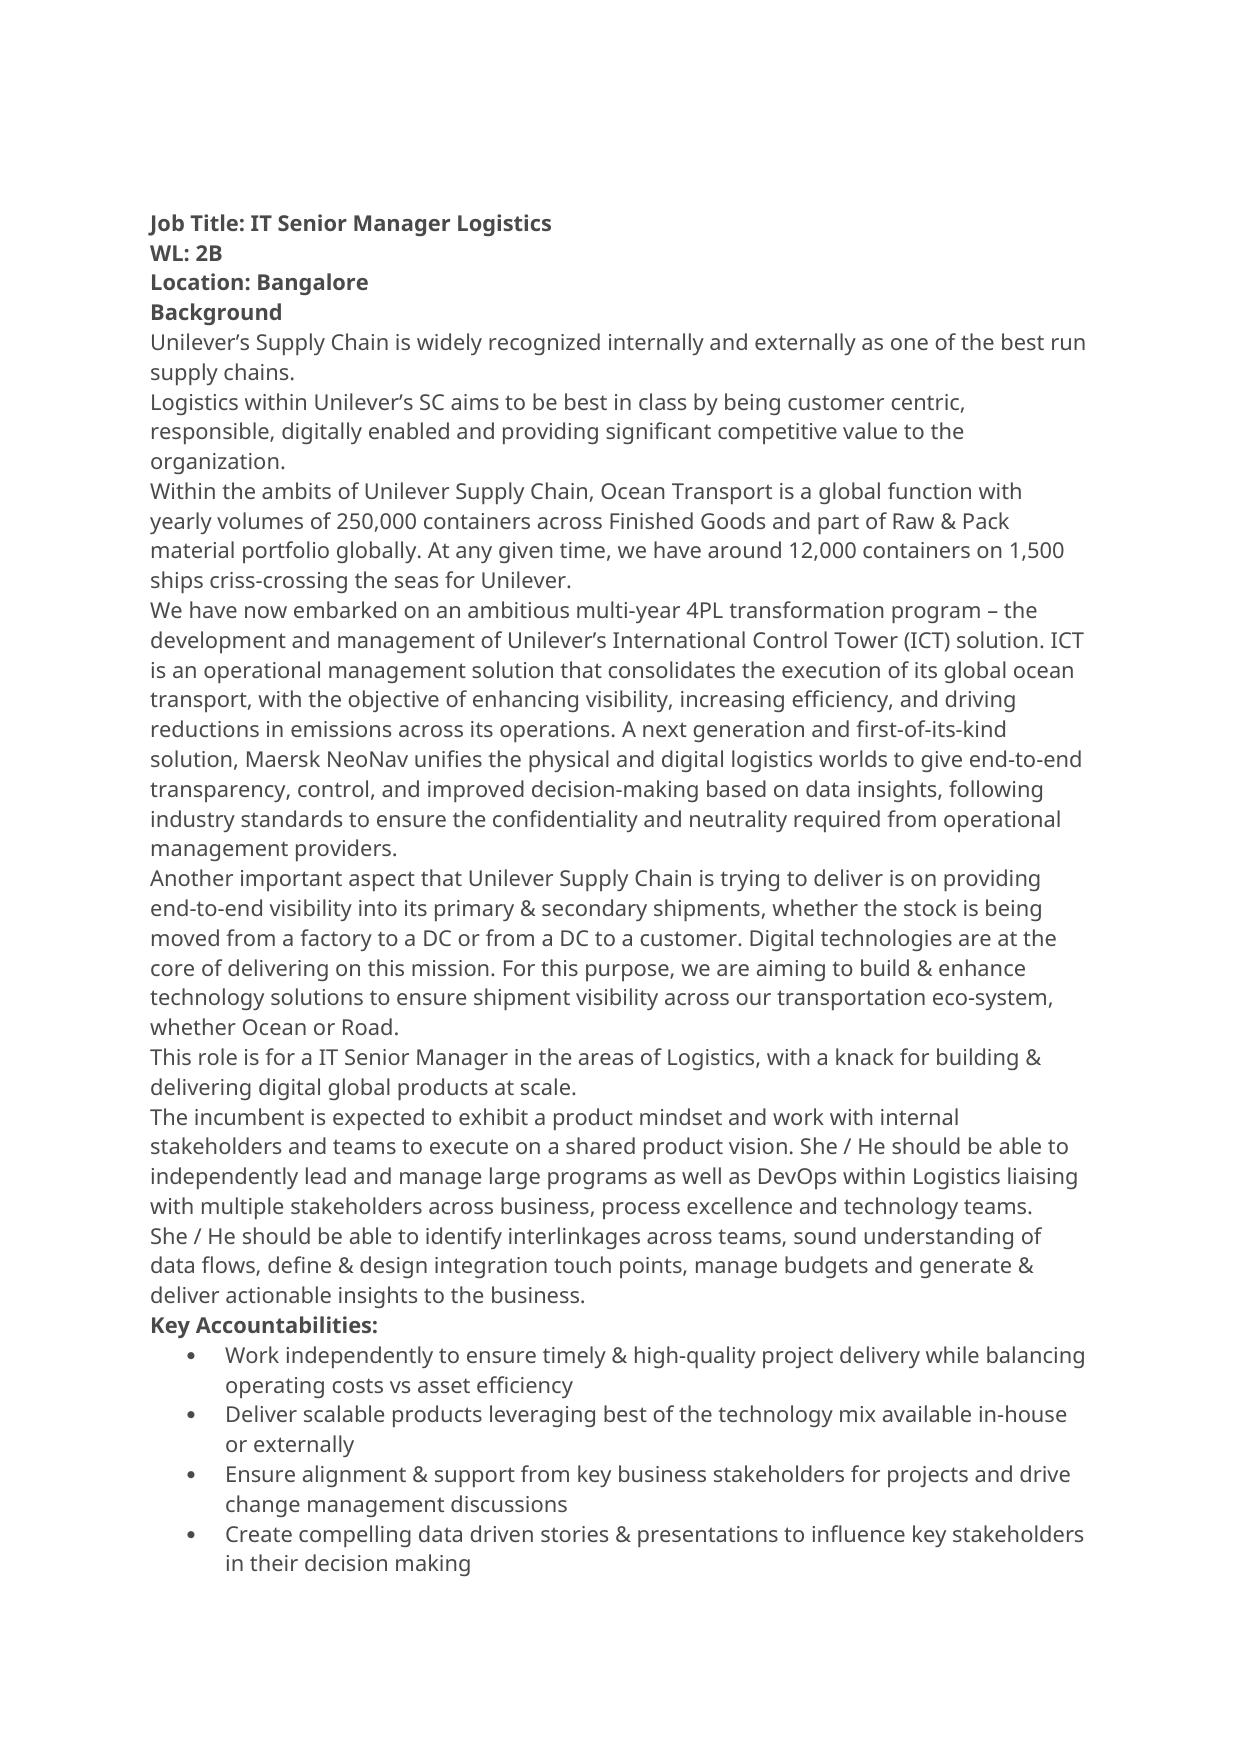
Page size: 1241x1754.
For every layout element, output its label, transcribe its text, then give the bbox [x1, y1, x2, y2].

text This role is for a IT Senior Manager in the areas of Logistics, with a knack for building & delivering digital global products at scale. [150, 1042, 1090, 1102]
text Within the ambits of Unilever Supply Chain, Ocean Transport is a global function with yearly volumes of 250,000 containers across Finished Goods and part of Raw & Pack material portfolio globally. At any given time, we have around 12,000 containers on 1,500 ships criss-crossing the seas for Unilever. [150, 476, 1090, 595]
text WL: 2B [150, 238, 1090, 267]
text Location: Bangalore [150, 267, 1090, 297]
text We have now embarked on an ambitious multi-year 4PL transformation program – the development and management of Unilever’s International Control Tower (ICT) solution. ICT is an operational management solution that consolidates the execution of its global ocean transport, with the objective of enhancing visibility, increasing efficiency, and driving reductions in emissions across its operations. A next generation and first-of-its-kind solution, Maersk NeoNav unifies the physical and digital logistics worlds to give end-to-end transparency, control, and improved decision-making based on data insights, following industry standards to ensure the confidentiality and neutrality required from operational management providers. [150, 595, 1090, 863]
text Logistics within Unilever’s SC aims to be best in class by being customer centric, responsible, digitally enabled and providing significant competitive value to the organization. [150, 387, 1090, 476]
list Deliver scalable products leveraging best of the technology mix available in-house or externally [187, 1399, 1090, 1459]
text Another important aspect that Unilever Supply Chain is trying to deliver is on providing end-to-end visibility into its primary & secondary shipments, whether the stock is being moved from a factory to a DC or from a DC to a customer. Digital technologies are at the core of delivering on this mission. For this purpose, we are aiming to build & enhance technology solutions to ensure shipment visibility across our transportation eco-system, whether Ocean or Road. [150, 863, 1090, 1042]
text She / He should be able to identify interlinkages across teams, sound understanding of data flows, define & design integration touch points, manage budgets and generate & deliver actionable insights to the business. [150, 1221, 1090, 1310]
text Key Accountabilities: [150, 1310, 1090, 1340]
list Ensure alignment & support from key business stakeholders for projects and drive change management discussions [187, 1459, 1090, 1519]
text The incumbent is expected to exhibit a product mindset and work with internal stakeholders and teams to execute on a shared product vision. She / He should be able to independently lead and manage large programs as well as DevOps within Logistics liaising with multiple stakeholders across business, process excellence and technology teams. [150, 1102, 1090, 1221]
list Work independently to ensure timely & high-quality project delivery while balancing operating costs vs asset efficiency [187, 1340, 1090, 1399]
text Unilever’s Supply Chain is widely recognized internally and externally as one of the best run supply chains. [150, 327, 1090, 387]
list Create compelling data driven stories & presentations to influence key stakeholders in their decision making [187, 1519, 1090, 1578]
text Job Title: IT Senior Manager Logistics [150, 208, 1090, 238]
text Background [150, 297, 1090, 327]
